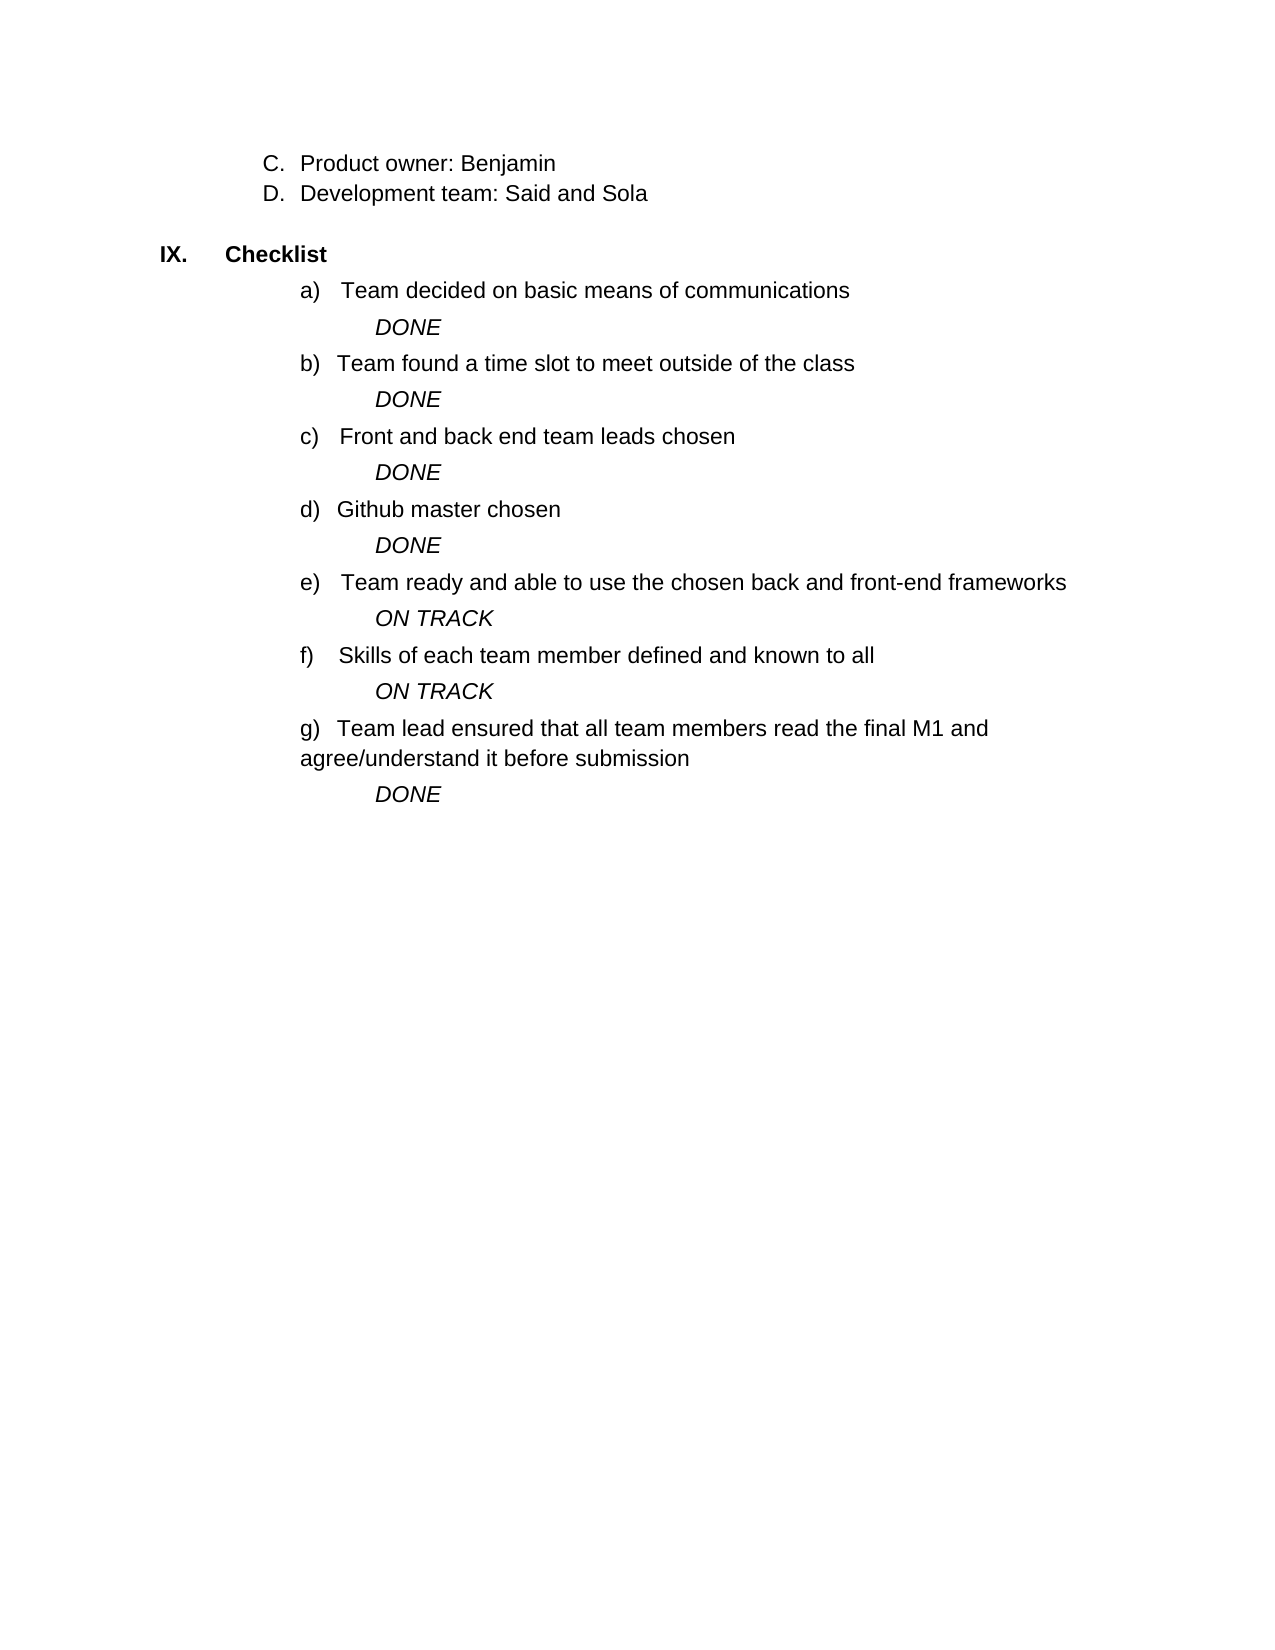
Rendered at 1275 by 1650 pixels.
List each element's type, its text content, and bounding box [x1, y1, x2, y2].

text DONE [300, 781, 1125, 808]
text c) Front and back end team leads chosen [300, 423, 1125, 449]
text e) Team ready and able to use the chosen back and front-end frameworks [300, 569, 1125, 595]
text d) Github master chosen [300, 496, 1125, 522]
list Checklist [187, 241, 1125, 267]
list Development team: Said and Sola [262, 180, 1125, 207]
text b) Team found a time slot to meet outside of the class [300, 350, 1125, 376]
text f) Skills of each team member defined and known to all [300, 642, 1125, 668]
text ON TRACK [300, 678, 1125, 704]
text g) Team lead ensured that all team members read the final M1 and agree/understand it before submission [300, 714, 1125, 771]
text DONE [300, 386, 1125, 413]
text ON TRACK [300, 605, 1125, 632]
text DONE [300, 532, 1125, 559]
text DONE [300, 459, 1125, 486]
text a) Team decided on basic means of communications [300, 277, 1125, 303]
list Product owner: Benjamin [262, 150, 1125, 176]
text DONE [300, 313, 1125, 340]
